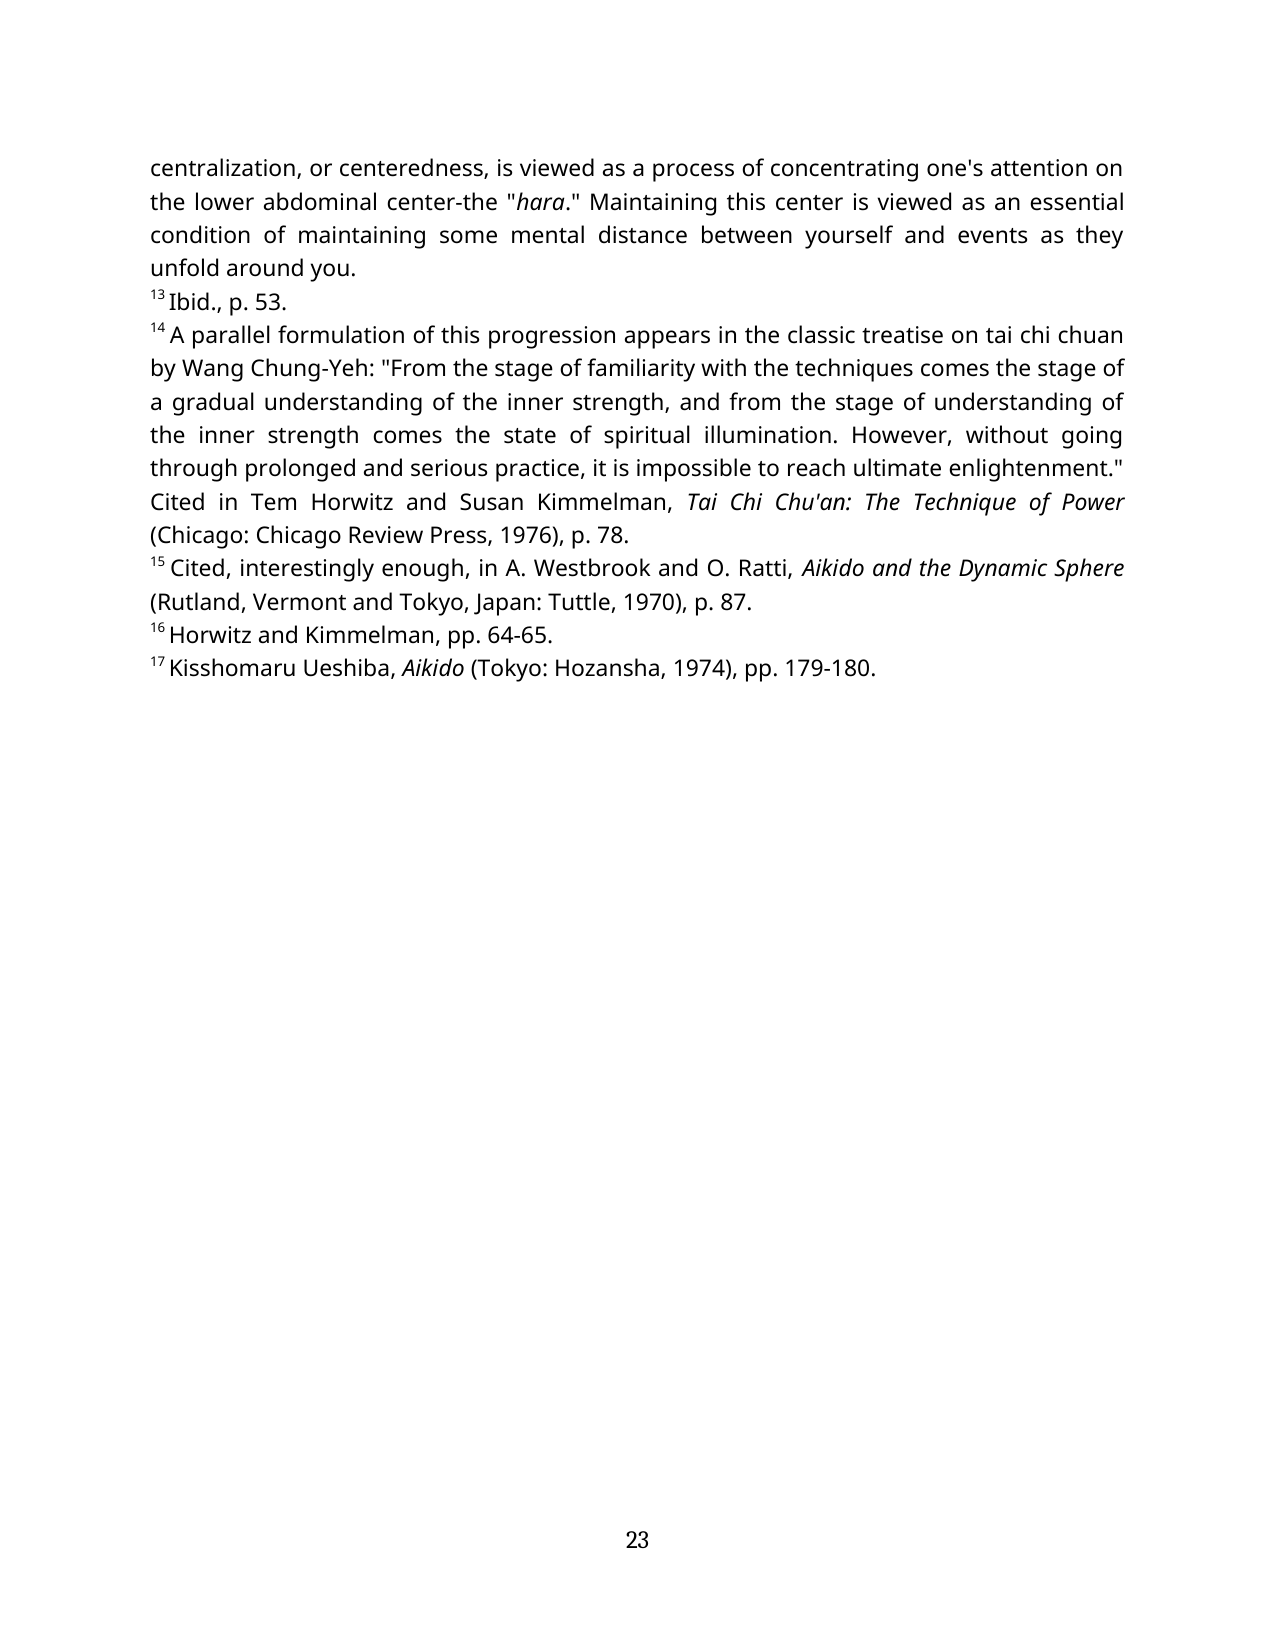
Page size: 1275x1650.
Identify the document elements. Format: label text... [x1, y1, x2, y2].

text 15 Cited, interestingly enough, in A. Westbrook and O. Ratti, Aikido and the Dynamic Sphere (Rutland, Vermont and Tokyo, Japan: Tuttle, 1970), p. 87. [150, 550, 1125, 617]
text 14 A parallel formulation of this progression appears in the classic treatise on tai chi chuan by Wang Chung-Yeh: "From the stage of familiarity with the techniques comes the stage of a gradual understanding of the inner strength, and from the stage of understanding of the inner strength comes the state of spiritual illumination. However, without going through prolonged and serious practice, it is impossible to reach ultimate enlightenment." Cited in Tem Horwitz and Susan Kimmelman, Tai Chi Chu'an: The Technique of Power (Chicago: Chicago Review Press, 1976), p. 78. [150, 317, 1125, 550]
text 13 Ibid., p. 53. [150, 283, 1125, 317]
text 17 Kisshomaru Ueshiba, Aikido (Tokyo: Hozansha, 1974), pp. 179-180. [150, 650, 1125, 683]
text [150, 150, 1125, 283]
text 16 Horwitz and Kimmelman, pp. 64-65. [150, 617, 1125, 650]
